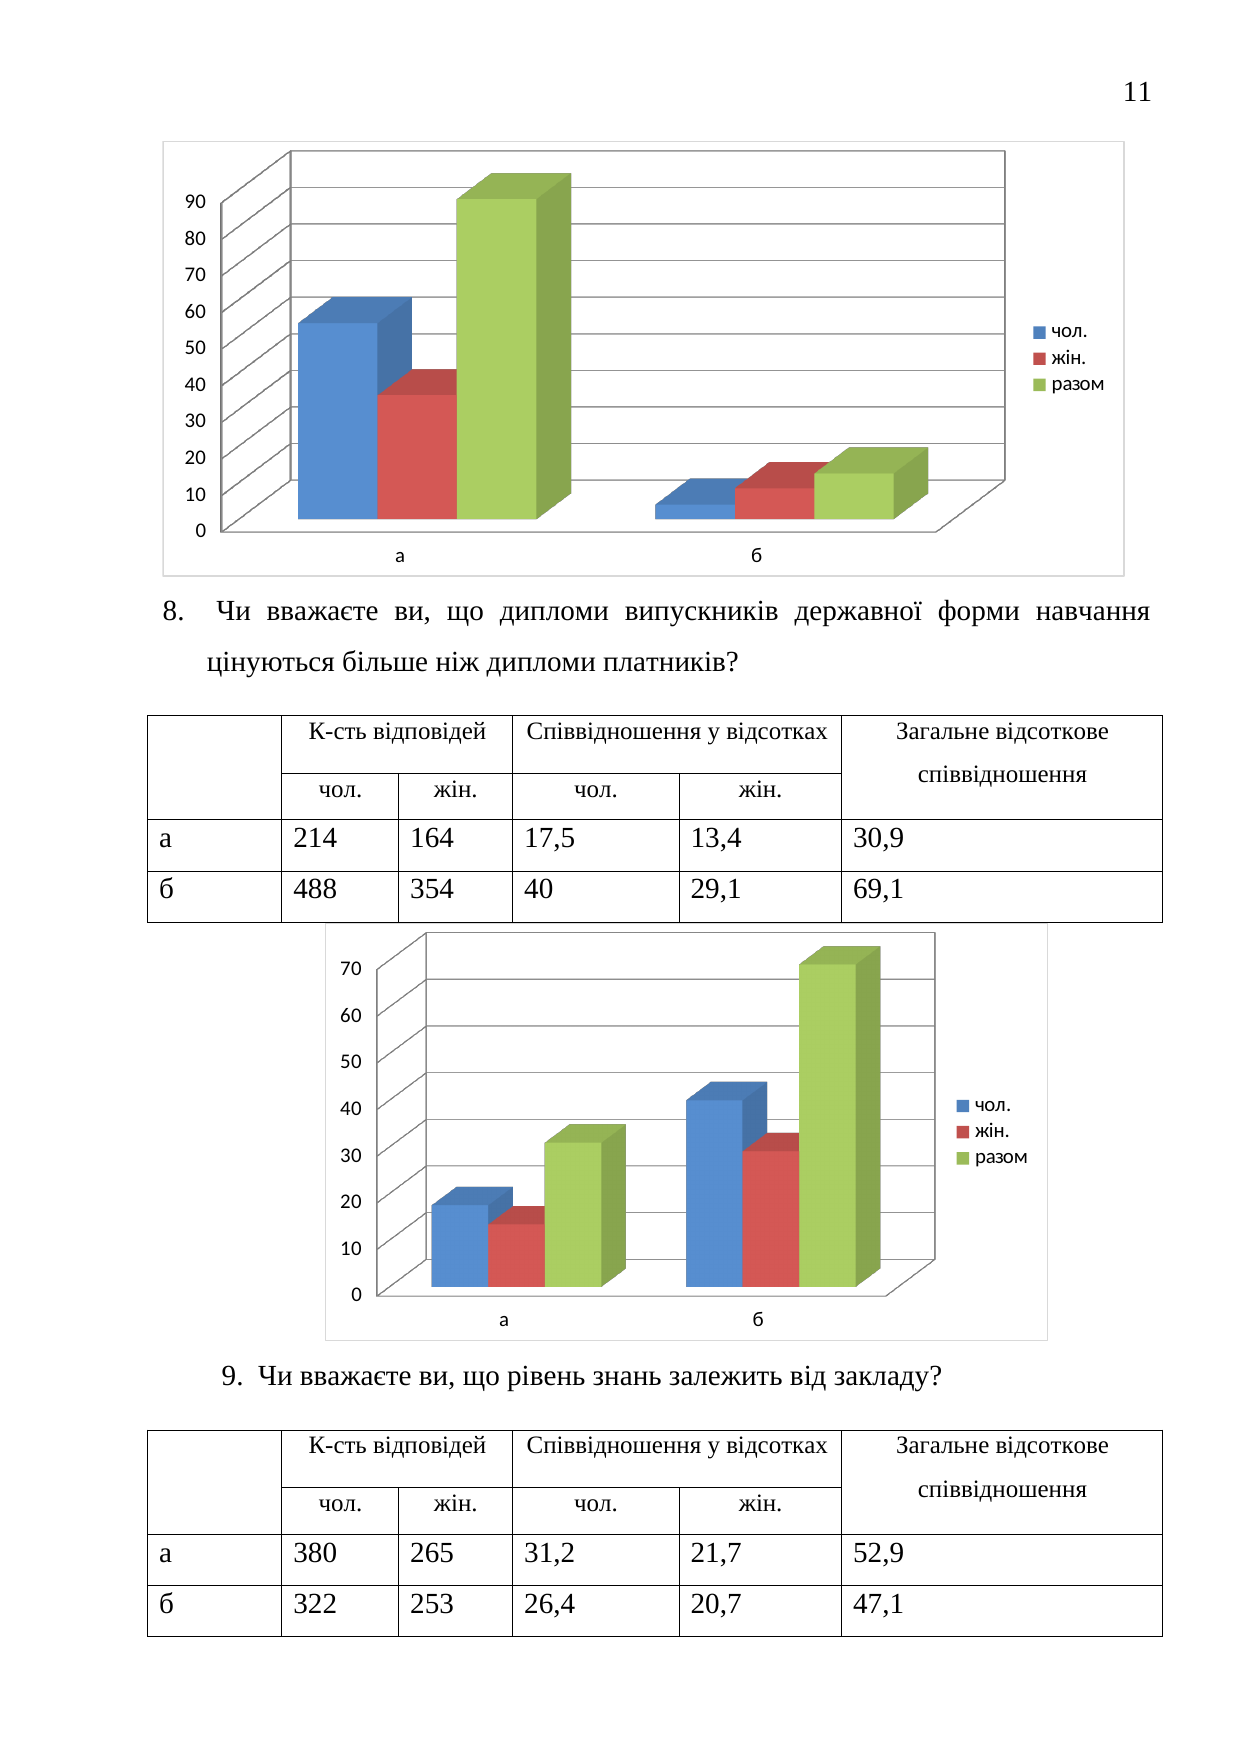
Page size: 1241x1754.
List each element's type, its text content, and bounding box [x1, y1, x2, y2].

table_cell а [148, 1535, 281, 1585]
table_cell б [148, 872, 281, 922]
table_cell 21,7 [680, 1535, 841, 1585]
table_cell жін. [399, 774, 512, 819]
table_cell 13,4 [680, 820, 841, 871]
table_cell 40 [513, 872, 679, 922]
table_cell 214 [282, 820, 398, 871]
text 8. Чи вважаєте ви, що дипломи випускників державної форми навчання цінуються більше ніж дипломи платників? [162, 593, 1152, 677]
table_header Загальне відсоткове співвідношення [842, 716, 1162, 819]
table_cell а [148, 820, 281, 871]
table_header Співвідношення у відсотках [513, 1431, 841, 1487]
table_cell жін. [680, 774, 841, 819]
table_cell чол. [513, 1488, 679, 1534]
table_header Загальне відсоткове співвідношення [842, 1431, 1162, 1534]
table_cell 488 [282, 872, 398, 922]
text 9. Чи вважаєте ви, що рівень знань залежить від закладу? [148, 1358, 1152, 1392]
table_cell 52,9 [842, 1535, 1162, 1585]
table_cell чол. [513, 774, 679, 819]
table_cell 164 [399, 820, 512, 871]
table_cell б [148, 1586, 281, 1636]
table_cell 380 [282, 1535, 398, 1585]
table_header К-сть відповідей [282, 1431, 512, 1487]
table_cell 69,1 [842, 872, 1162, 922]
table_header К-сть відповідей [282, 716, 512, 773]
table_cell чол. [282, 1488, 398, 1534]
table_cell 354 [399, 872, 512, 922]
table_cell 20,7 [680, 1586, 841, 1636]
table_cell 30,9 [842, 820, 1162, 871]
table_cell 17,5 [513, 820, 679, 871]
table_cell 253 [399, 1586, 512, 1636]
table_cell чол. [282, 774, 398, 819]
table_cell 26,4 [513, 1586, 679, 1636]
table_cell 265 [399, 1535, 512, 1585]
table_cell 47,1 [842, 1586, 1162, 1636]
table_cell жін. [399, 1488, 512, 1534]
table_cell жін. [680, 1488, 841, 1534]
table_header [148, 1431, 281, 1534]
table_header [148, 716, 281, 819]
table_cell 31,2 [513, 1535, 679, 1585]
table_cell 322 [282, 1586, 398, 1636]
table_cell 29,1 [680, 872, 841, 922]
table_header Співвідношення у відсотках [513, 716, 841, 773]
